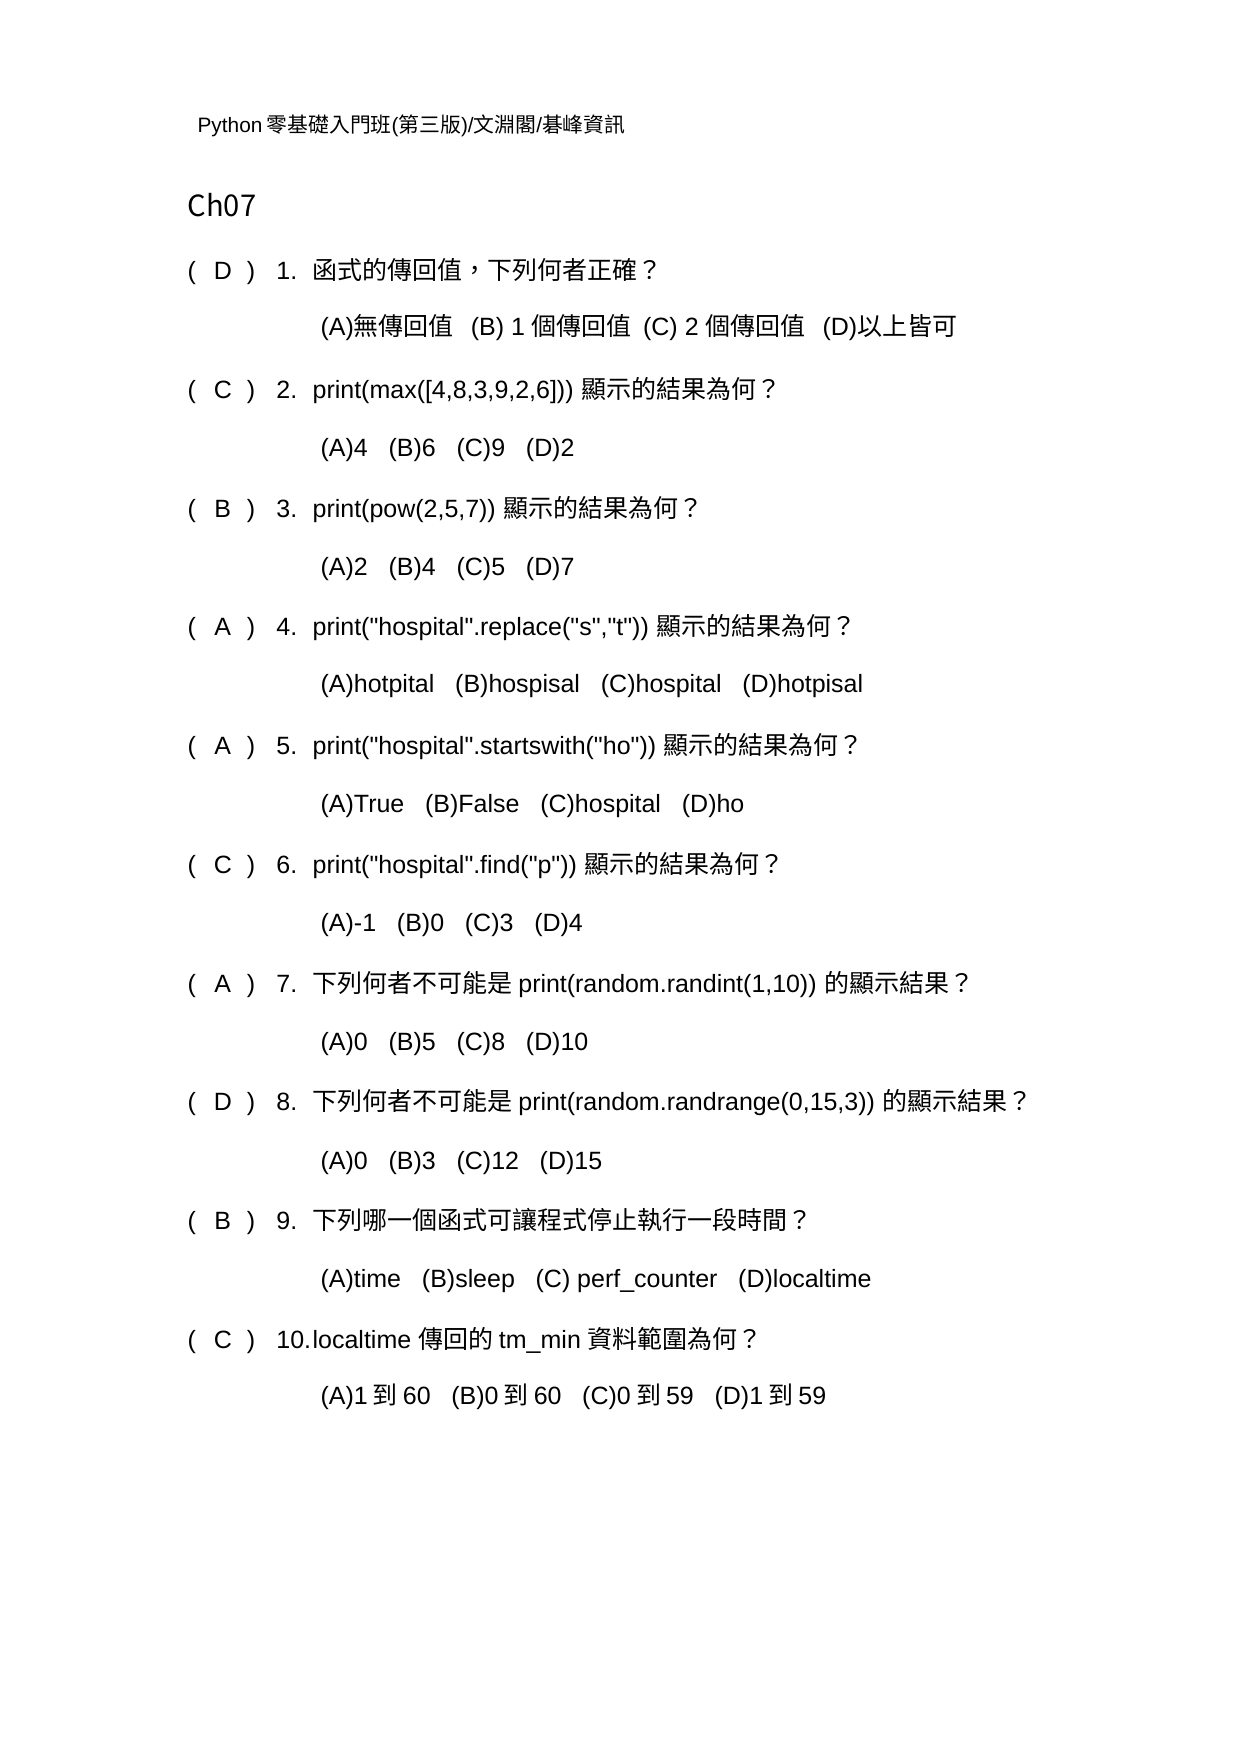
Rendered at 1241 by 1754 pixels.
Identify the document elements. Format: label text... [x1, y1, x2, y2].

text ( D ) 8. 下列何者不可能是 print(random.randrange(0,15,3)) 的顯示結果？ [187, 1081, 1053, 1118]
text (A)time (B)sleep (C) perf_counter (D)localtime [320, 1256, 1053, 1293]
text ( A ) 7. 下列何者不可能是 print(random.randint(1,10)) 的顯示結果？ [187, 962, 1053, 999]
text (A)2 (B)4 (C)5 (D)7 [320, 543, 1053, 581]
subtitle Ch07 [187, 182, 1053, 224]
text ( A ) 5. print("hospital".startswith("ho")) 顯示的結果為何？ [187, 724, 1053, 762]
text (A)0 (B)5 (C)8 (D)10 [320, 1018, 1053, 1056]
text ( C ) 2. print(max([4,8,3,9,2,6])) 顯示的結果為何？ [187, 368, 1053, 406]
text ( C ) 6. print("hospital".find("p")) 顯示的結果為何？ [187, 843, 1053, 881]
text ( A ) 4. print("hospital".replace("s","t")) 顯示的結果為何？ [187, 606, 1053, 643]
text (A)hotpital (B)hospisal (C)hospital (D)hotpisal [320, 662, 1053, 699]
text (A)0 (B)3 (C)12 (D)15 [320, 1137, 1053, 1174]
text (A)4 (B)6 (C)9 (D)2 [320, 424, 1053, 462]
text (A)True (B)False (C)hospital (D)ho [320, 781, 1053, 818]
text ( C ) 10. localtime 傳回的 tm_min 資料範圍為何？ [187, 1318, 1053, 1356]
text (A)1到60 (B)0到60 (C)0到59 (D)1到59 [320, 1374, 1053, 1412]
text ( B ) 9. 下列哪一個函式可讓程式停止執行一段時間？ [187, 1199, 1053, 1237]
text (A)無傳回值 (B) 1 個傳回值 (C) 2 個傳回值 (D)以上皆可 [320, 306, 1053, 343]
text (A)-1 (B)0 (C)3 (D)4 [320, 899, 1053, 937]
text ( D ) 1. 函式的傳回值，下列何者正確？ [187, 249, 1053, 287]
text ( B ) 3. print(pow(2,5,7)) 顯示的結果為何？ [187, 487, 1053, 524]
